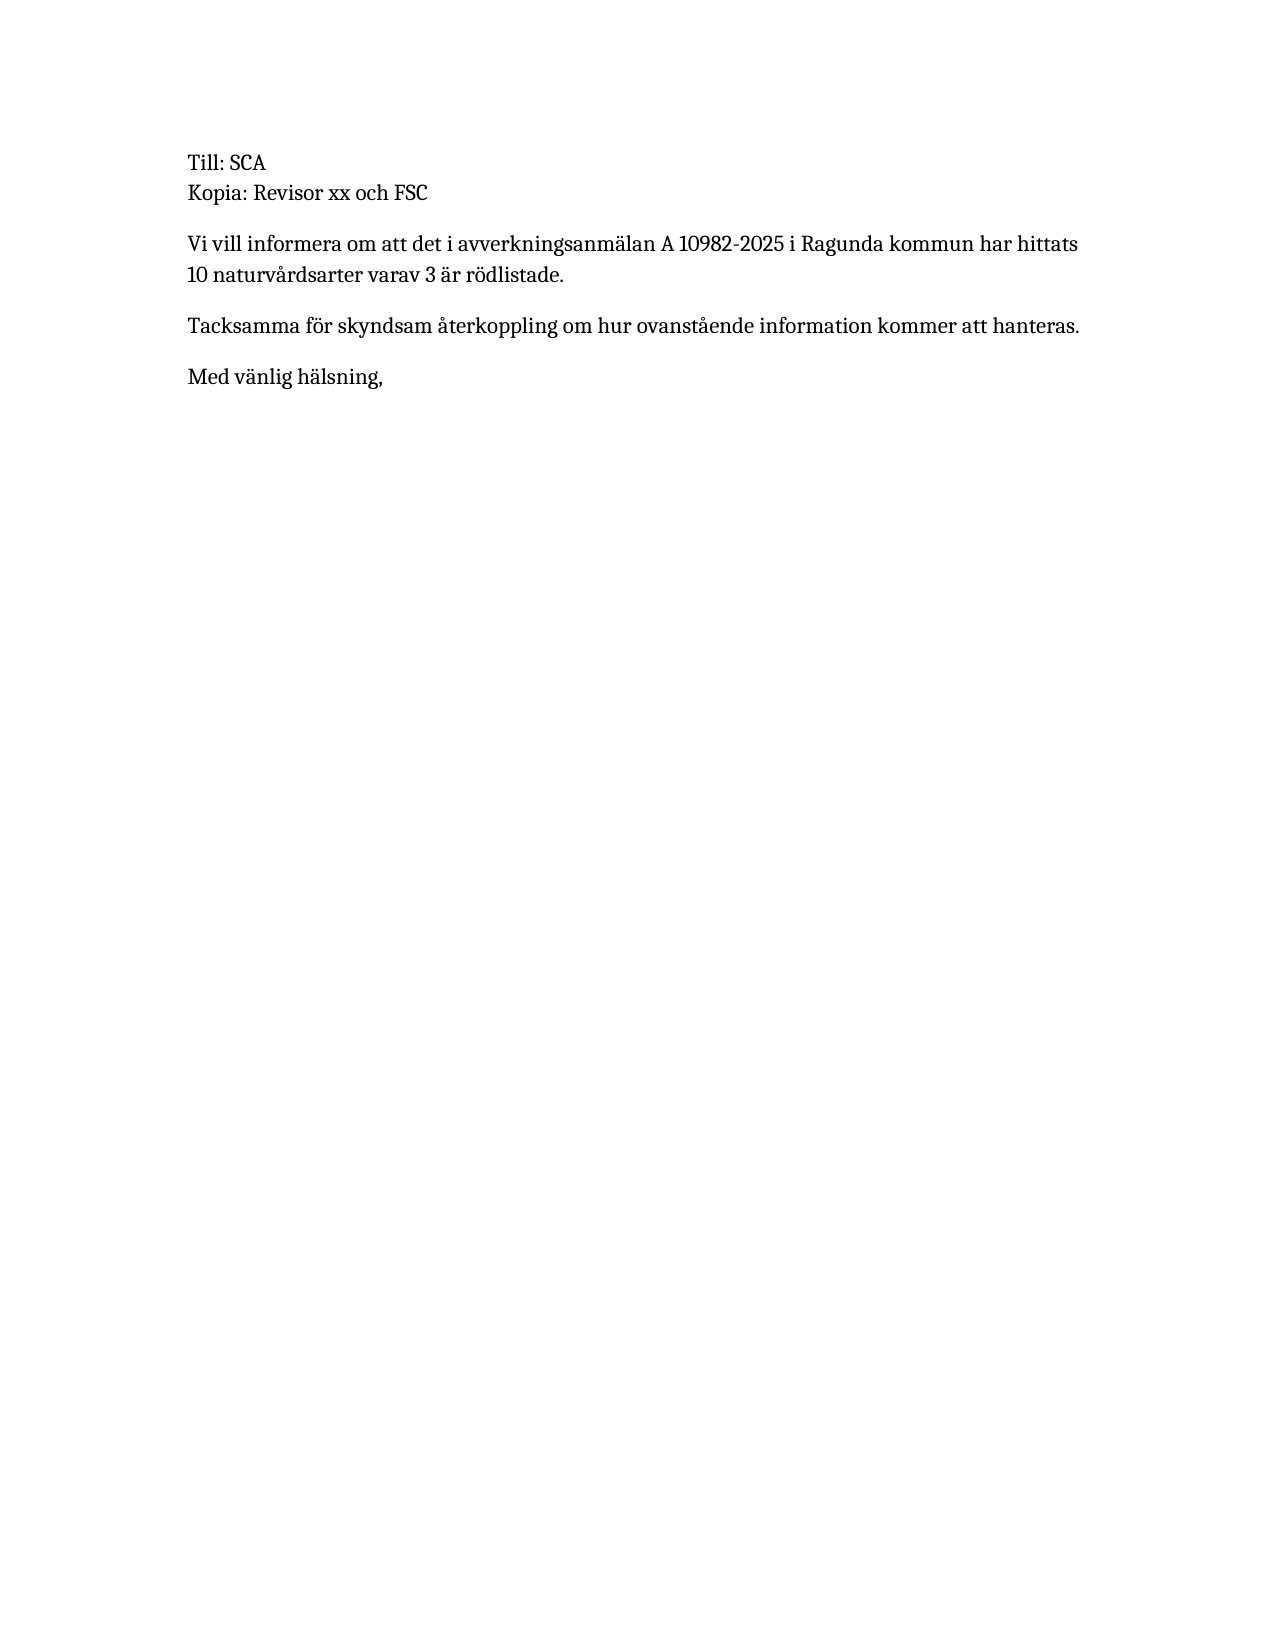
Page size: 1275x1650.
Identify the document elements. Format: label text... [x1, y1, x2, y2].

text Till: SCA Kopia: Revisor xx och FSC [187, 150, 1087, 207]
text Med vänlig hälsning, [187, 363, 1087, 420]
text Vi vill informera om att det i avverkningsanmälan A 10982-2025 i Ragunda kommun har hittats 10 naturvårdsarter varav 3 är rödlistade. [187, 231, 1087, 288]
text Tacksamma för skyndsam återkoppling om hur ovanstående information kommer att hanteras. [187, 312, 1087, 339]
